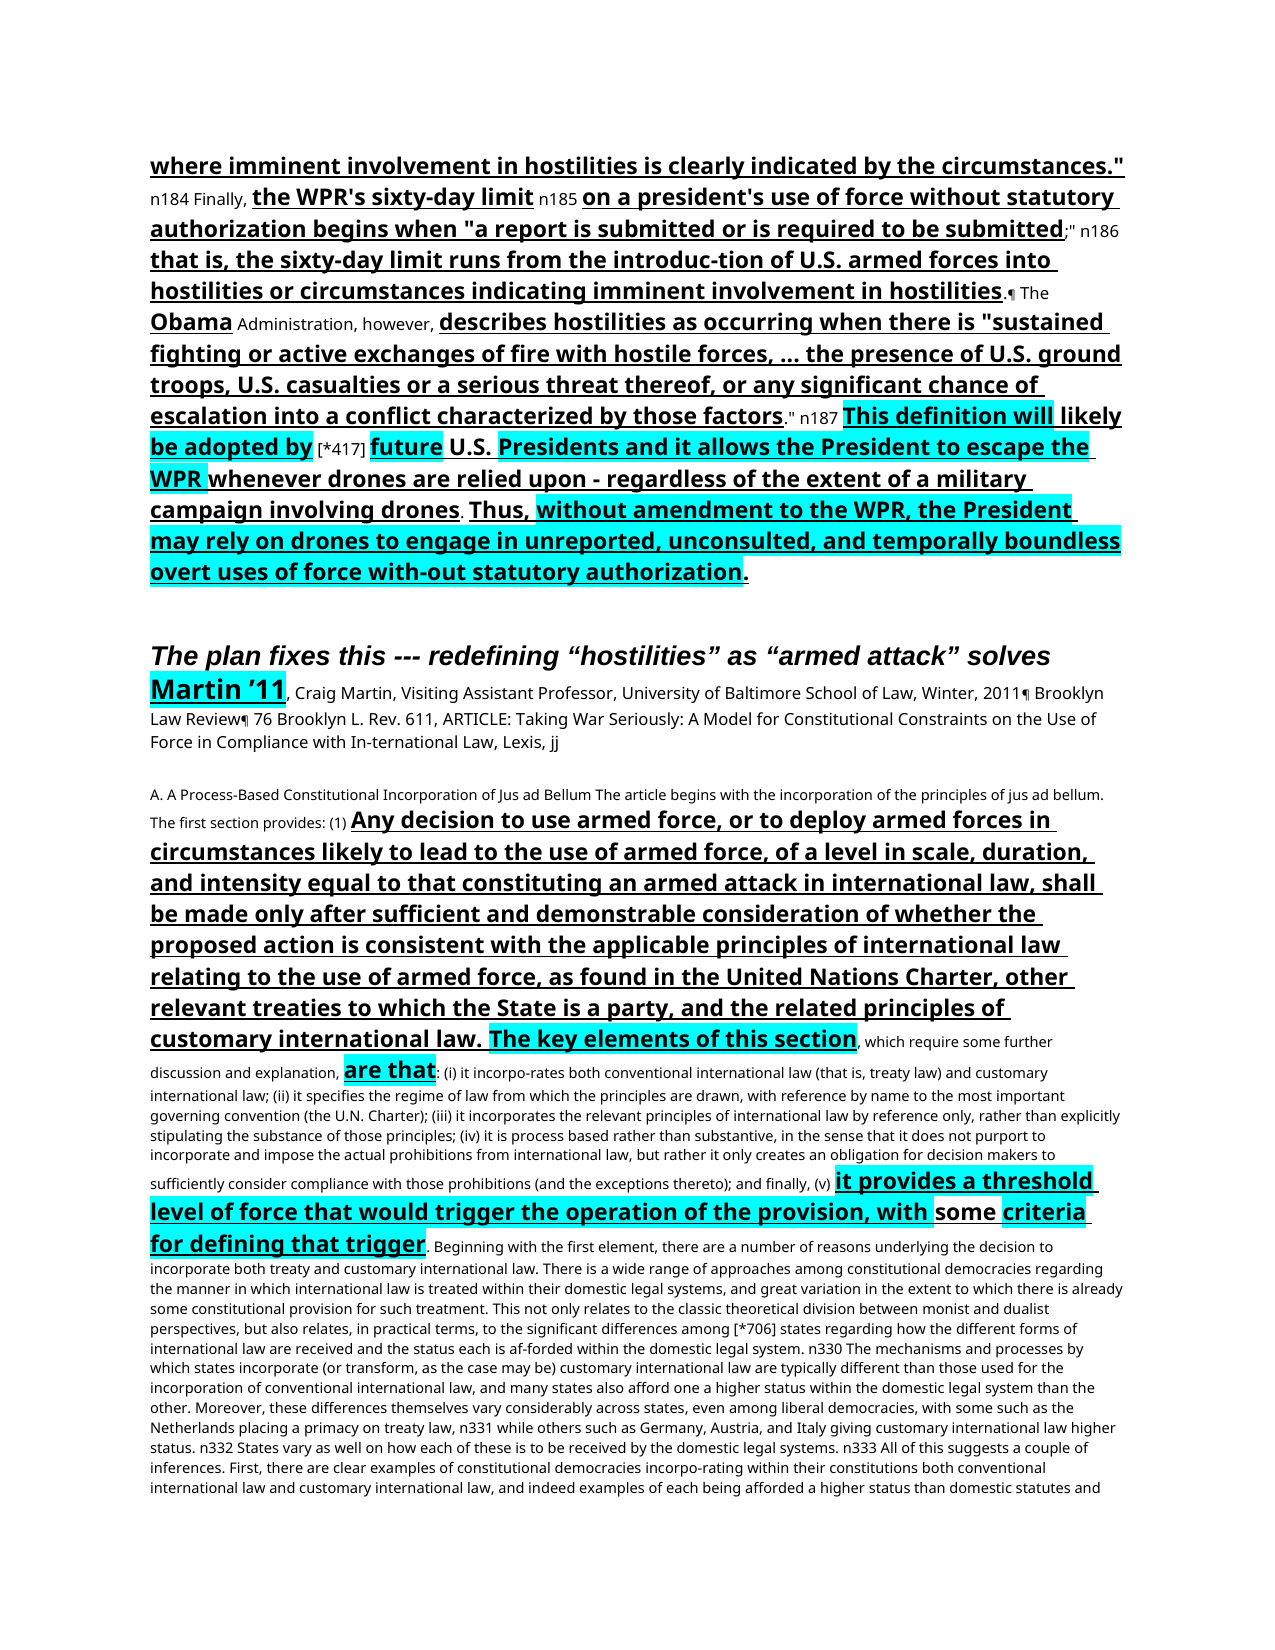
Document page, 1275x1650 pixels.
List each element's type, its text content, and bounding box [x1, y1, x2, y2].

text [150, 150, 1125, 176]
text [150, 178, 1125, 587]
text The plan fixes this --- redefining “hostilities” as “armed attack” solves [150, 639, 1125, 671]
text Martin ’11, Craig Martin, Visiting Assistant Professor, University of Baltimore School of Law, Winter, 2011¶ Brooklyn Law Review¶ 76 Brooklyn L. Rev. 611, ARTICLE: Taking War Seriously: A Model for Constitutional Constraints on the Use of Force in Compliance with In-ternational Law, Lexis, jj [150, 671, 1125, 753]
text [150, 784, 1125, 1498]
